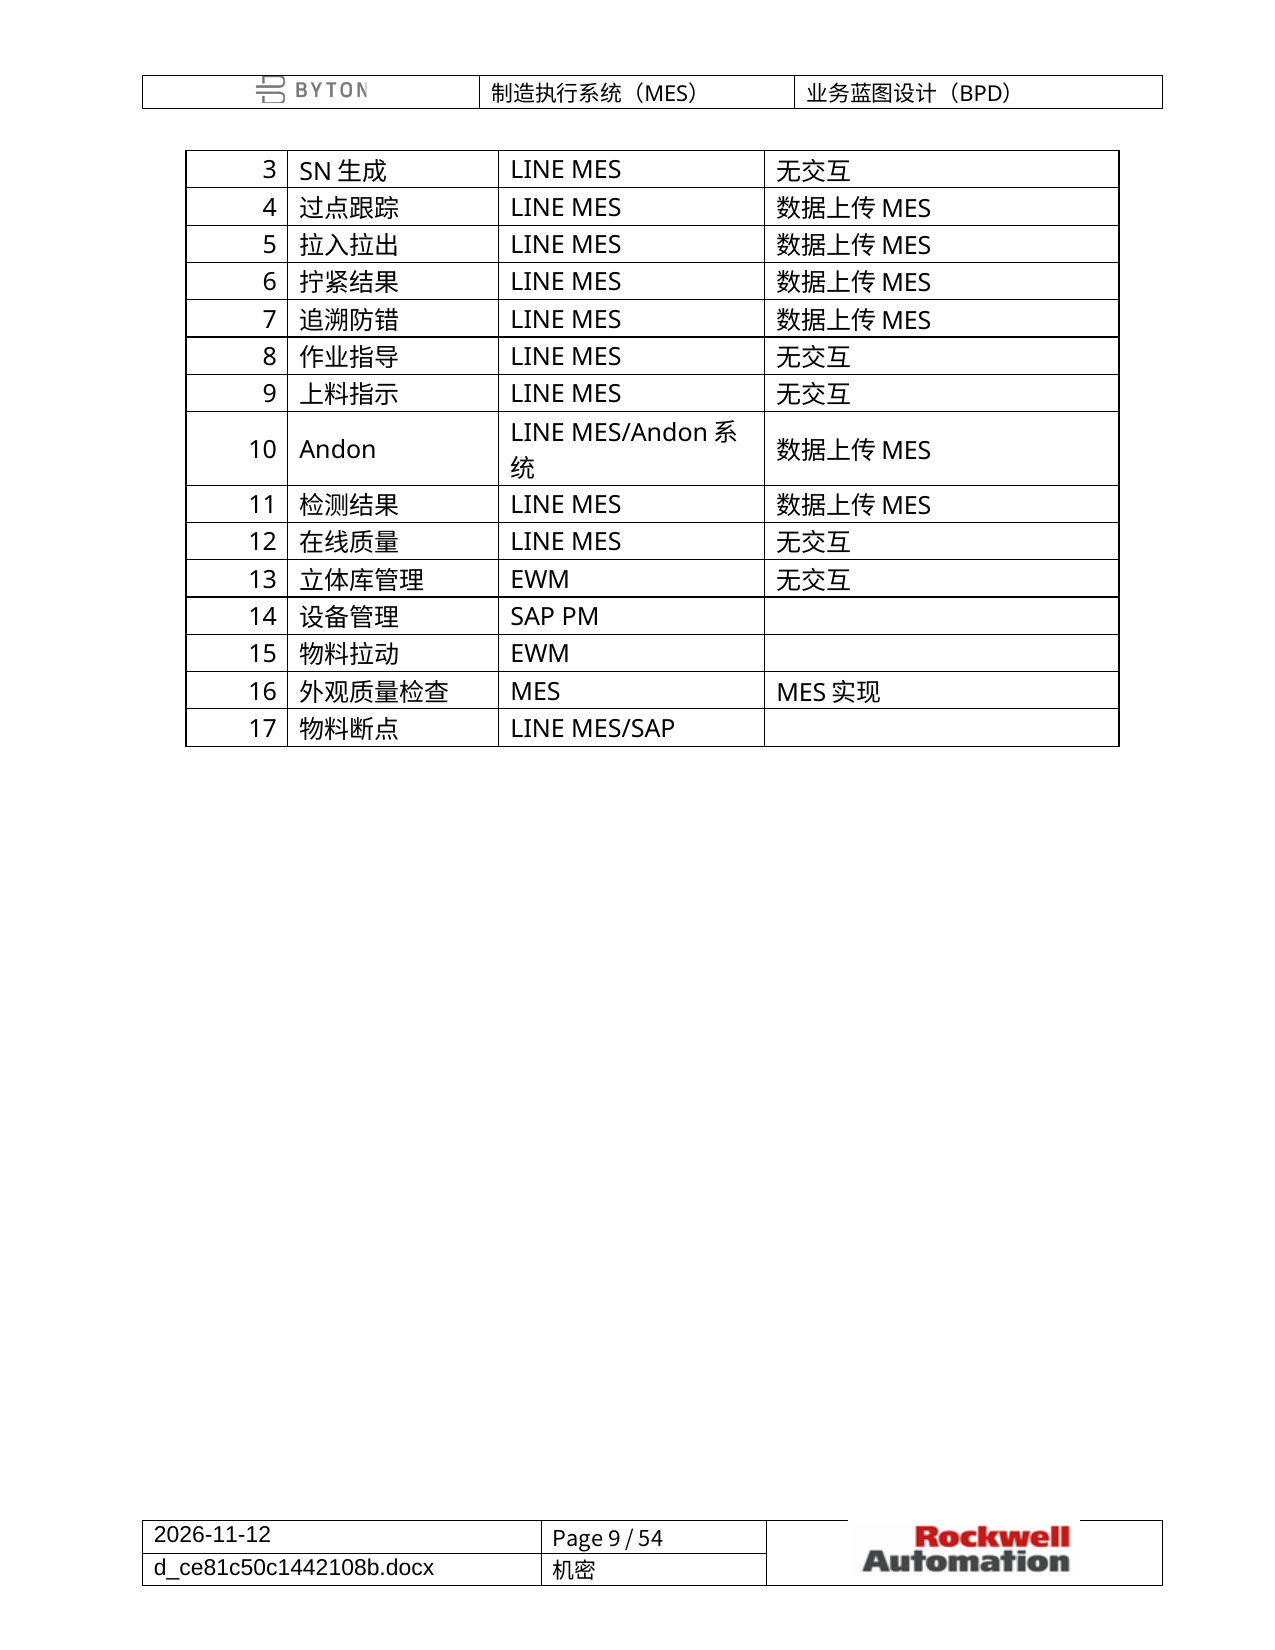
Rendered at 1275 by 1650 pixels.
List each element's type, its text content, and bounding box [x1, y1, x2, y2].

table_cell 检测结果 [288, 486, 498, 522]
table_cell LINE MES [499, 486, 764, 522]
table_cell 9 [187, 375, 287, 411]
table_cell LINE MES [499, 300, 764, 336]
table_cell 拧紧结果 [288, 263, 498, 299]
table_cell 数据上传MES [765, 412, 1118, 484]
table_cell 设备管理 [288, 598, 498, 634]
table_cell 3 [187, 151, 287, 187]
table_cell 物料断点 [288, 709, 498, 746]
table_cell 17 [187, 709, 287, 746]
table_cell 6 [187, 263, 287, 299]
table_cell 数据上传MES [765, 188, 1118, 224]
table_cell 11 [187, 486, 287, 522]
table_cell 外观质量检查 [288, 672, 498, 708]
table_cell 无交互 [765, 151, 1118, 187]
table_cell EWM [499, 635, 764, 671]
table_cell 8 [187, 338, 287, 374]
table_cell 上料指示 [288, 375, 498, 411]
table_cell 13 [187, 560, 287, 596]
table_cell EWM [499, 560, 764, 596]
table_cell LINE MES [499, 151, 764, 187]
table_cell 14 [187, 598, 287, 634]
table_cell [765, 598, 1118, 634]
table_cell 追溯防错 [288, 300, 498, 336]
table_cell 在线质量 [288, 523, 498, 559]
table_cell LINE MES/SAP [499, 709, 764, 746]
table_cell LINE MES [499, 188, 764, 224]
table_cell MES [499, 672, 764, 708]
table_cell 物料拉动 [288, 635, 498, 671]
table_cell 15 [187, 635, 287, 671]
table_cell 7 [187, 300, 287, 336]
table_cell 拉入拉出 [288, 226, 498, 262]
picture [847, 1520, 1080, 1577]
table_cell 无交互 [765, 523, 1118, 559]
table_cell 过点跟踪 [288, 188, 498, 224]
table_cell LINE MES [499, 338, 764, 374]
table_cell LINE MES [499, 375, 764, 411]
table_cell 5 [187, 226, 287, 262]
table_cell 无交互 [765, 560, 1118, 596]
table_cell 作业指导 [288, 338, 498, 374]
table_cell LINE MES [499, 226, 764, 262]
table_cell 无交互 [765, 338, 1118, 374]
table_cell LINE MES/Andon系统 [499, 412, 764, 484]
table_cell 12 [187, 523, 287, 559]
table_cell SN生成 [288, 151, 498, 187]
table_cell 10 [187, 412, 287, 484]
table_cell 数据上传MES [765, 486, 1118, 522]
table_cell Andon [288, 412, 498, 484]
table_cell 数据上传MES [765, 263, 1118, 299]
table_cell LINE MES [499, 523, 764, 559]
table_cell 立体库管理 [288, 560, 498, 596]
table_cell 4 [187, 188, 287, 224]
table_cell MES实现 [765, 672, 1118, 708]
table_cell 无交互 [765, 375, 1118, 411]
table_cell [765, 635, 1118, 671]
table_cell [765, 709, 1118, 746]
table_cell 数据上传MES [765, 226, 1118, 262]
table_cell LINE MES [499, 263, 764, 299]
table_cell SAP PM [499, 598, 764, 634]
table_cell 数据上传MES [765, 300, 1118, 336]
table_cell 16 [187, 672, 287, 708]
